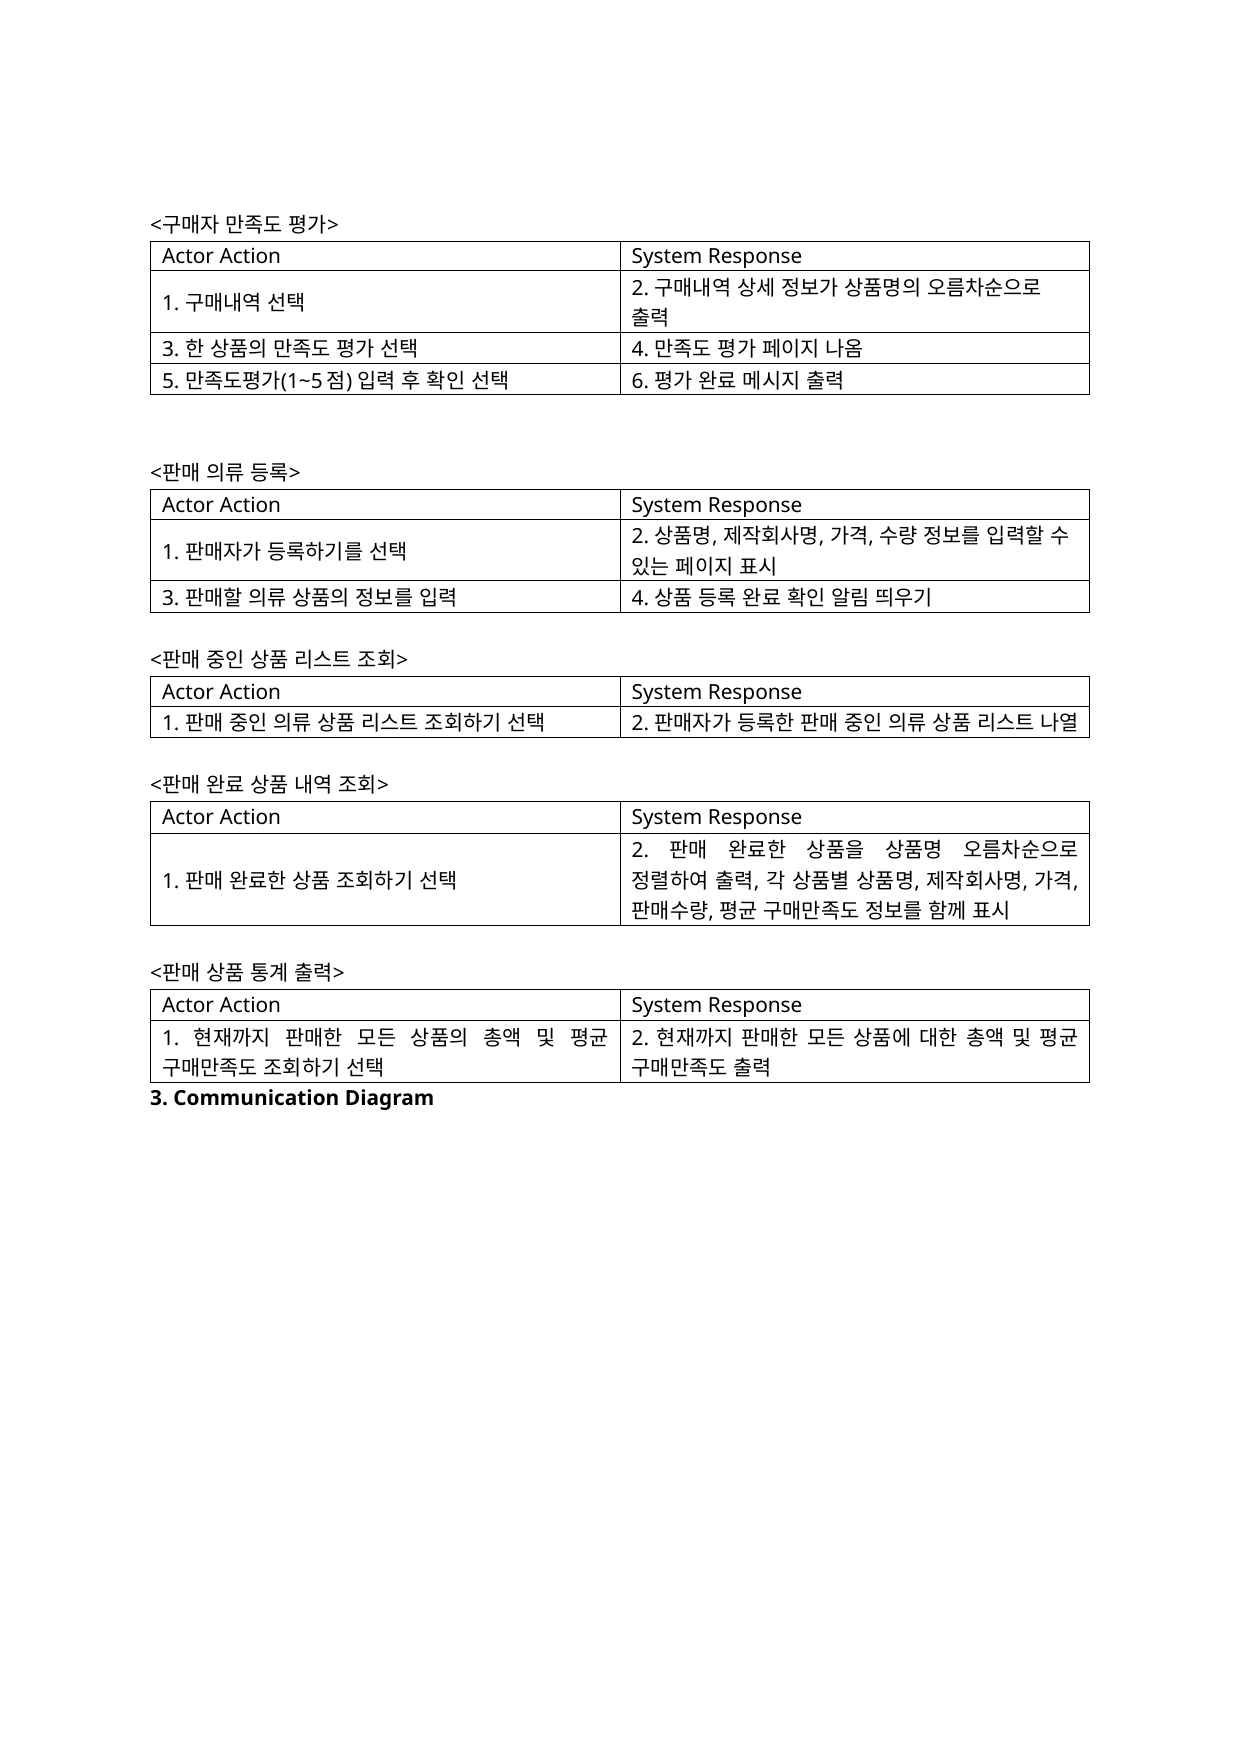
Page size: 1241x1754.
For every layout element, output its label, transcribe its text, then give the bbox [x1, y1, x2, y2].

table_cell 2. 구매내역 상세 정보가 상품명의 오름차순으로 출력 [621, 271, 1089, 332]
table_header System Response [621, 802, 1089, 833]
table_cell 1. 판매 중인 의류 상품 리스트 조회하기 선택 [151, 707, 620, 737]
table_header Actor Action [151, 990, 620, 1020]
table_header Actor Action [151, 242, 620, 270]
text 3. Communication Diagram [150, 1083, 1090, 1111]
table_header Actor Action [151, 677, 620, 706]
table_header System Response [621, 242, 1089, 270]
text <판매 중인 상품 리스트 조회> [150, 643, 1090, 674]
table_cell 1. 구매내역 선택 [151, 271, 620, 332]
table_cell 1. 판매 완료한 상품 조회하기 선택 [151, 834, 620, 924]
text <판매 상품 통계 출력> [150, 956, 1090, 987]
table_cell 2. 판매 완료한 상품을 상품명 오름차순으로 정렬하여 출력, 각 상품별 상품명, 제작회사명, 가격, 판매수량, 평균 구매만족도 정보를 함께 표시 [621, 834, 1089, 924]
table_cell 1. 판매자가 등록하기를 선택 [151, 520, 620, 580]
text <판매 완료 상품 내역 조회> [150, 768, 1090, 799]
table_header System Response [621, 677, 1089, 706]
table_cell 2. 현재까지 판매한 모든 상품에 대한 총액 및 평균 구매만족도 출력 [621, 1021, 1089, 1082]
table_header System Response [621, 990, 1089, 1020]
text <판매 의류 등록> [150, 457, 1090, 487]
text <구매자 만족도 평가> [150, 208, 1090, 238]
table_cell 6. 평가 완료 메시지 출력 [621, 364, 1089, 394]
table_header Actor Action [151, 802, 620, 833]
table_cell 3. 한 상품의 만족도 평가 선택 [151, 333, 620, 363]
table_cell 1. 현재까지 판매한 모든 상품의 총액 및 평균 구매만족도 조회하기 선택 [151, 1021, 620, 1082]
table_cell 4. 상품 등록 완료 확인 알림 띄우기 [621, 581, 1089, 612]
table_cell 2. 상품명, 제작회사명, 가격, 수량 정보를 입력할 수 있는 페이지 표시 [621, 520, 1089, 580]
table_header System Response [621, 490, 1089, 519]
table_header Actor Action [151, 490, 620, 519]
table_cell 2. 판매자가 등록한 판매 중인 의류 상품 리스트 나열 [621, 707, 1089, 737]
table_cell 5. 만족도평가(1~5점) 입력 후 확인 선택 [151, 364, 620, 394]
table_cell 3. 판매할 의류 상품의 정보를 입력 [151, 581, 620, 612]
table_cell 4. 만족도 평가 페이지 나옴 [621, 333, 1089, 363]
